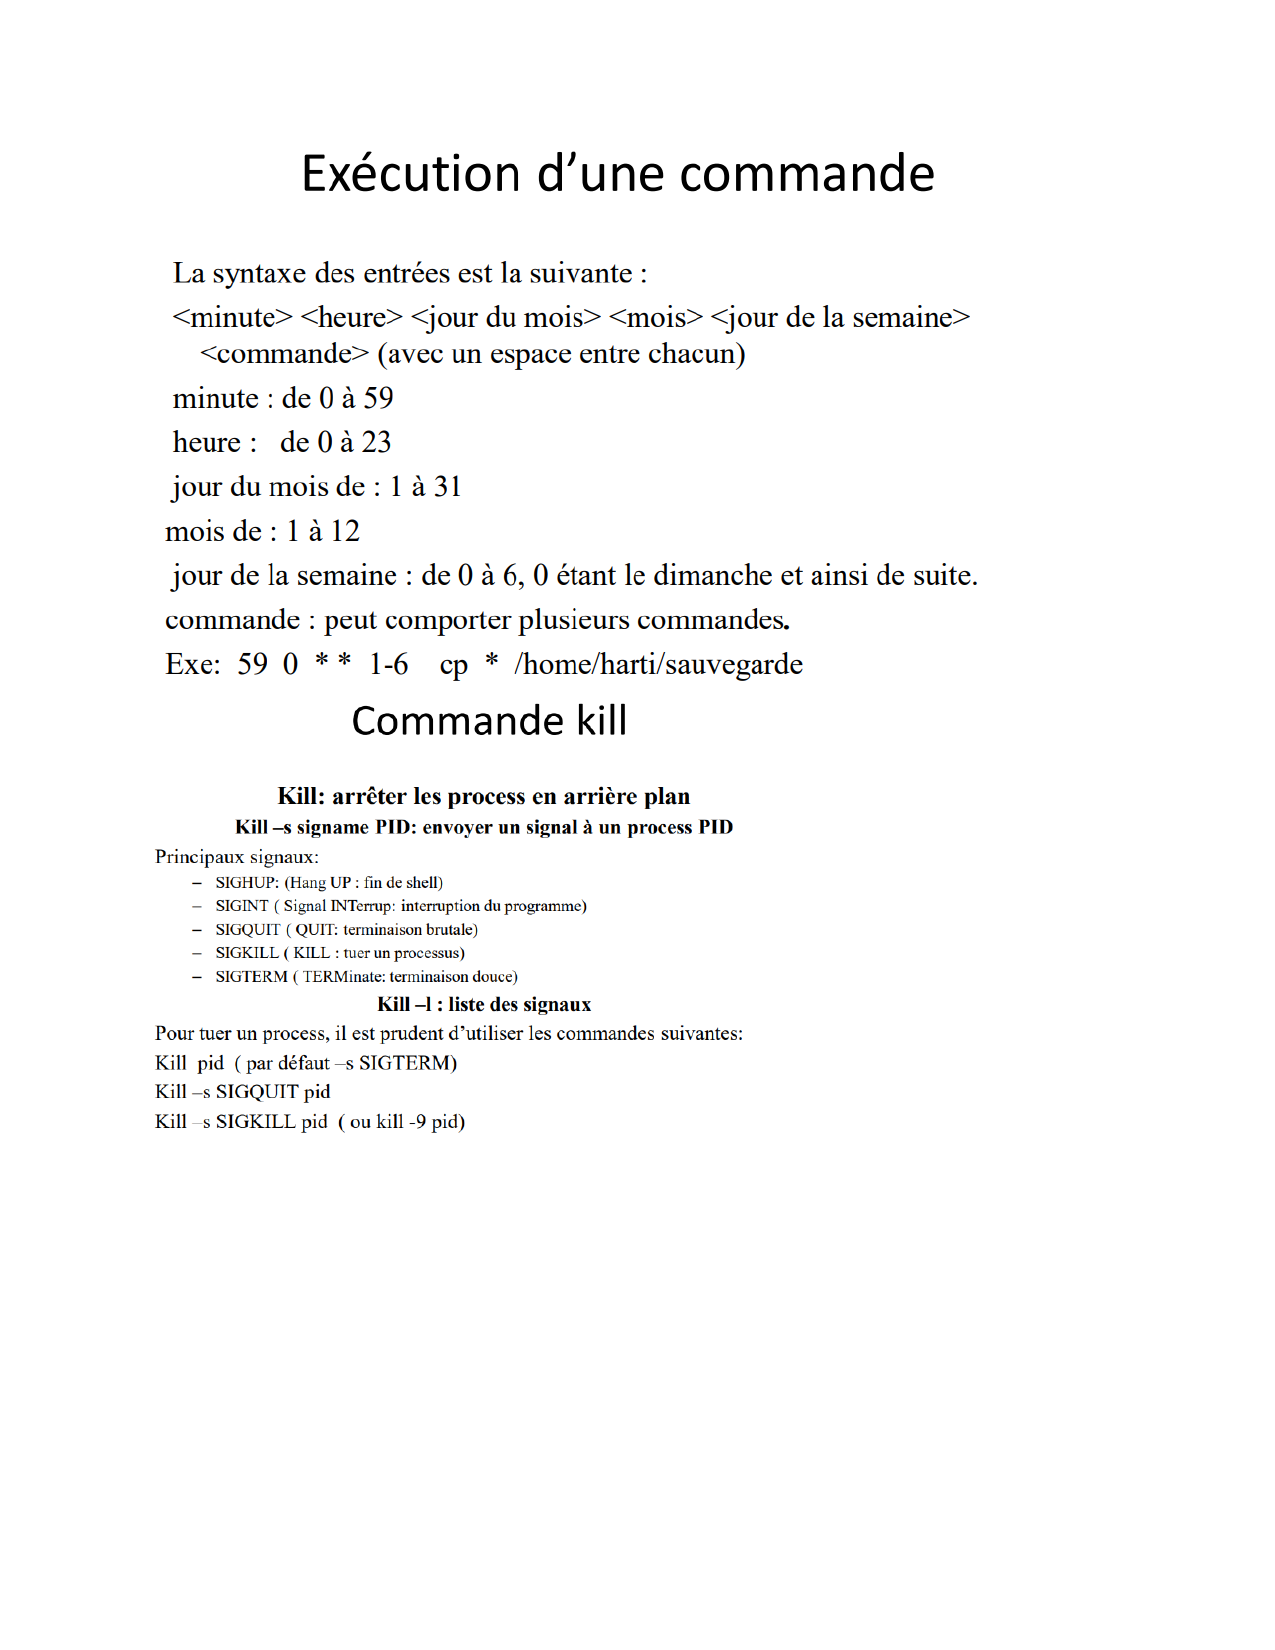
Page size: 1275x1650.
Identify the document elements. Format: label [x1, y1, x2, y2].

picture [150, 700, 795, 1145]
picture [150, 150, 1000, 683]
